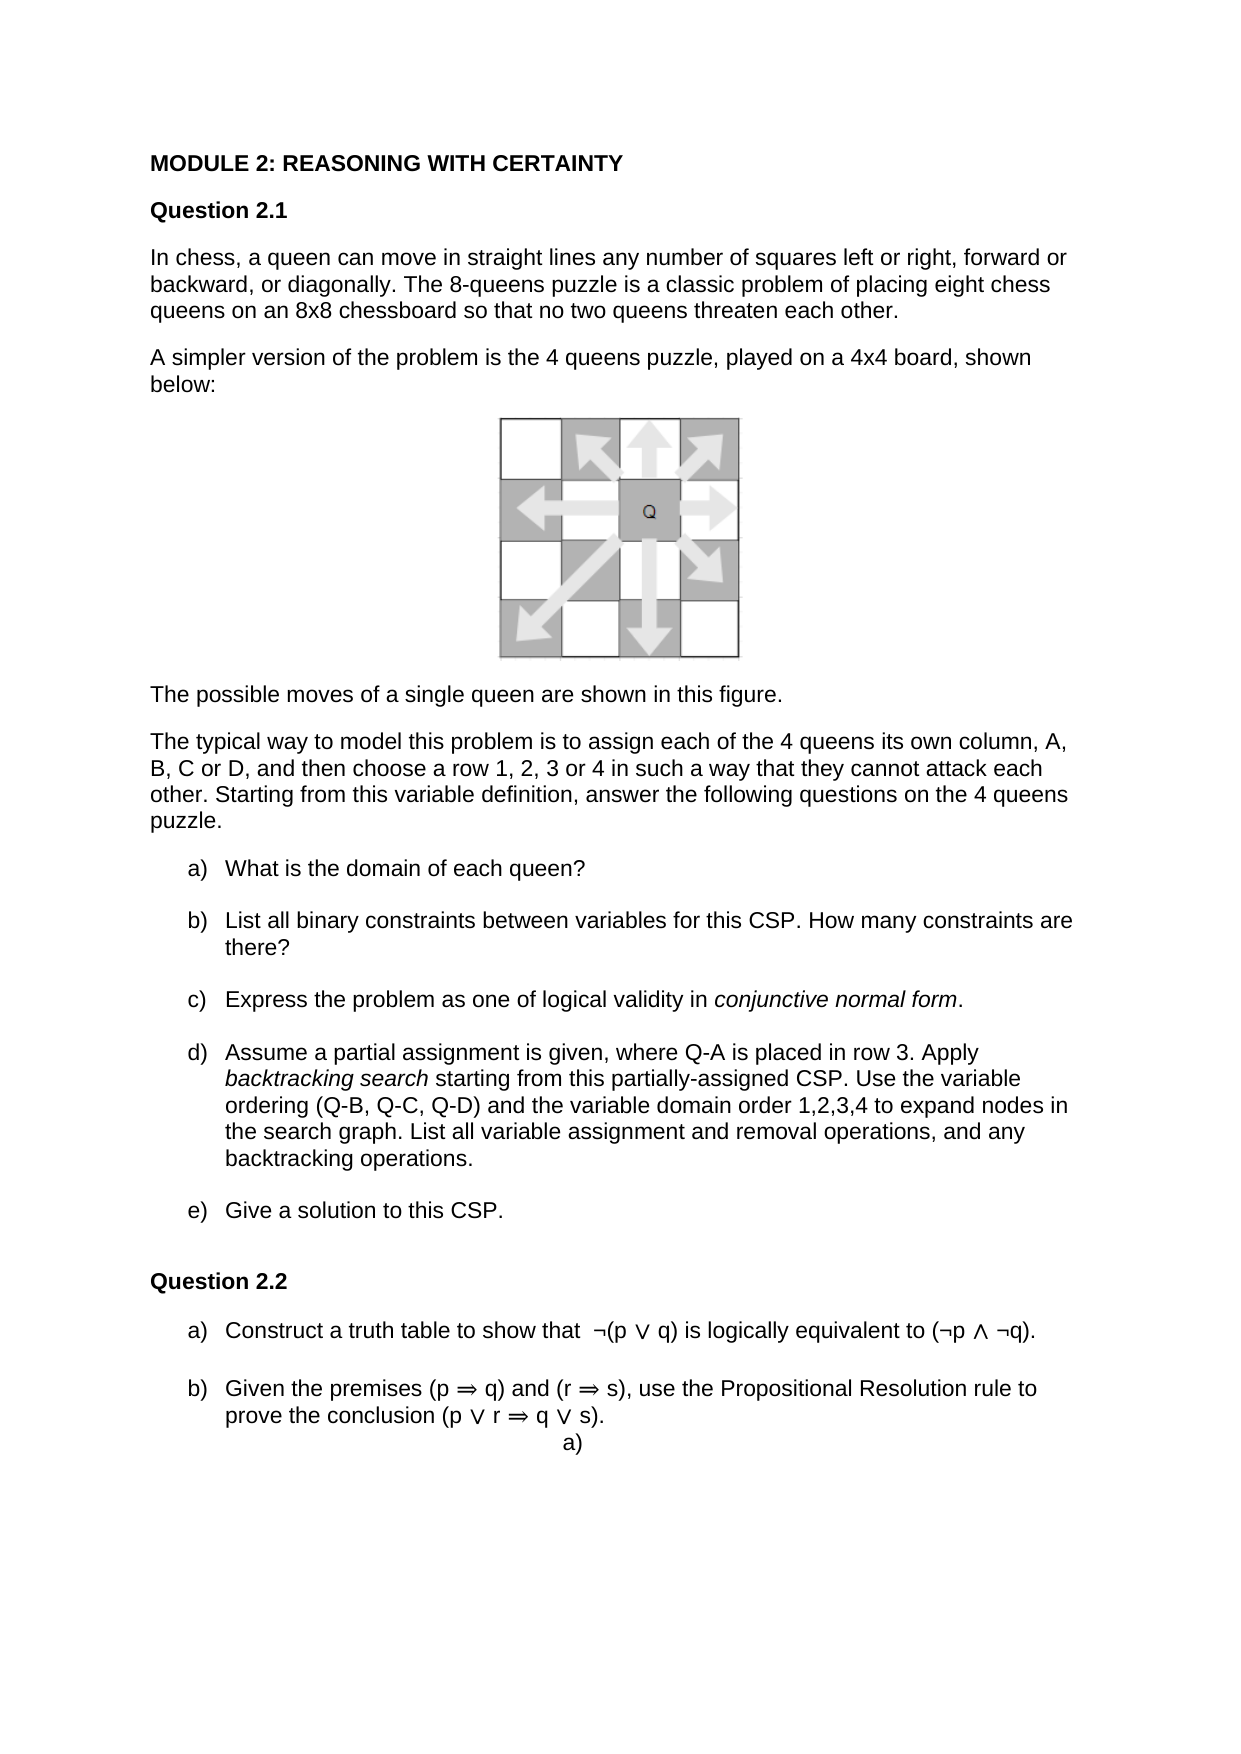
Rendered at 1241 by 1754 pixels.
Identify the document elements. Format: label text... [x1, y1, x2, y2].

list Express the problem as one of logical validity in conjunctive normal form. [187, 986, 1090, 1013]
text MODULE 2: REASONING WITH CERTAINTY [150, 150, 1090, 176]
text In chess, a queen can move in straight lines any number of squares left or right, forward or backward, or diagonally. The 8-queens puzzle is a classic problem of placing eight chess queens on an 8x8 chessboard so that no two queens threaten each other. [150, 244, 1090, 323]
text The possible moves of a single queen are shown in this figure. [150, 681, 1090, 707]
text Question 2.2 [150, 1268, 1090, 1294]
list List all binary constraints between variables for this CSP. How many constraints are there? [187, 907, 1090, 960]
picture [497, 417, 743, 661]
text Question 2.1 [150, 197, 1090, 223]
text The typical way to model this problem is to assign each of the 4 queens its own column, A, B, C or D, and then choose a row 1, 2, 3 or 4 in such a way that they cannot attack each other. Starting from this variable definition, answer the following questions on the 4 queens puzzle. [150, 728, 1090, 834]
list Give a solution to this CSP. [187, 1197, 1090, 1223]
list What is the domain of each queen? [187, 854, 1090, 881]
list Given the premises (p ⇒ q) and (r ⇒ s), use the Propositional Resolution rule to prove the conclusion (p ∨ r ⇒ q ∨ s). [187, 1373, 1090, 1429]
list Construct a truth table to show that ¬(p ∨ q) is logically equivalent to (¬p ∧ ¬q). [187, 1315, 1090, 1373]
text A simpler version of the problem is the 4 queens puzzle, played on a 4x4 board, shown below: [150, 344, 1090, 397]
list Assume a partial assignment is given, where Q-A is placed in row 3. Apply backtracking search starting from this partially-assigned CSP. Use the variable ordering (Q-B, Q-C, Q-D) and the variable domain order 1,2,3,4 to expand nodes in the search graph. List all variable assignment and removal operations, and any backtracking operations. [187, 1039, 1090, 1171]
